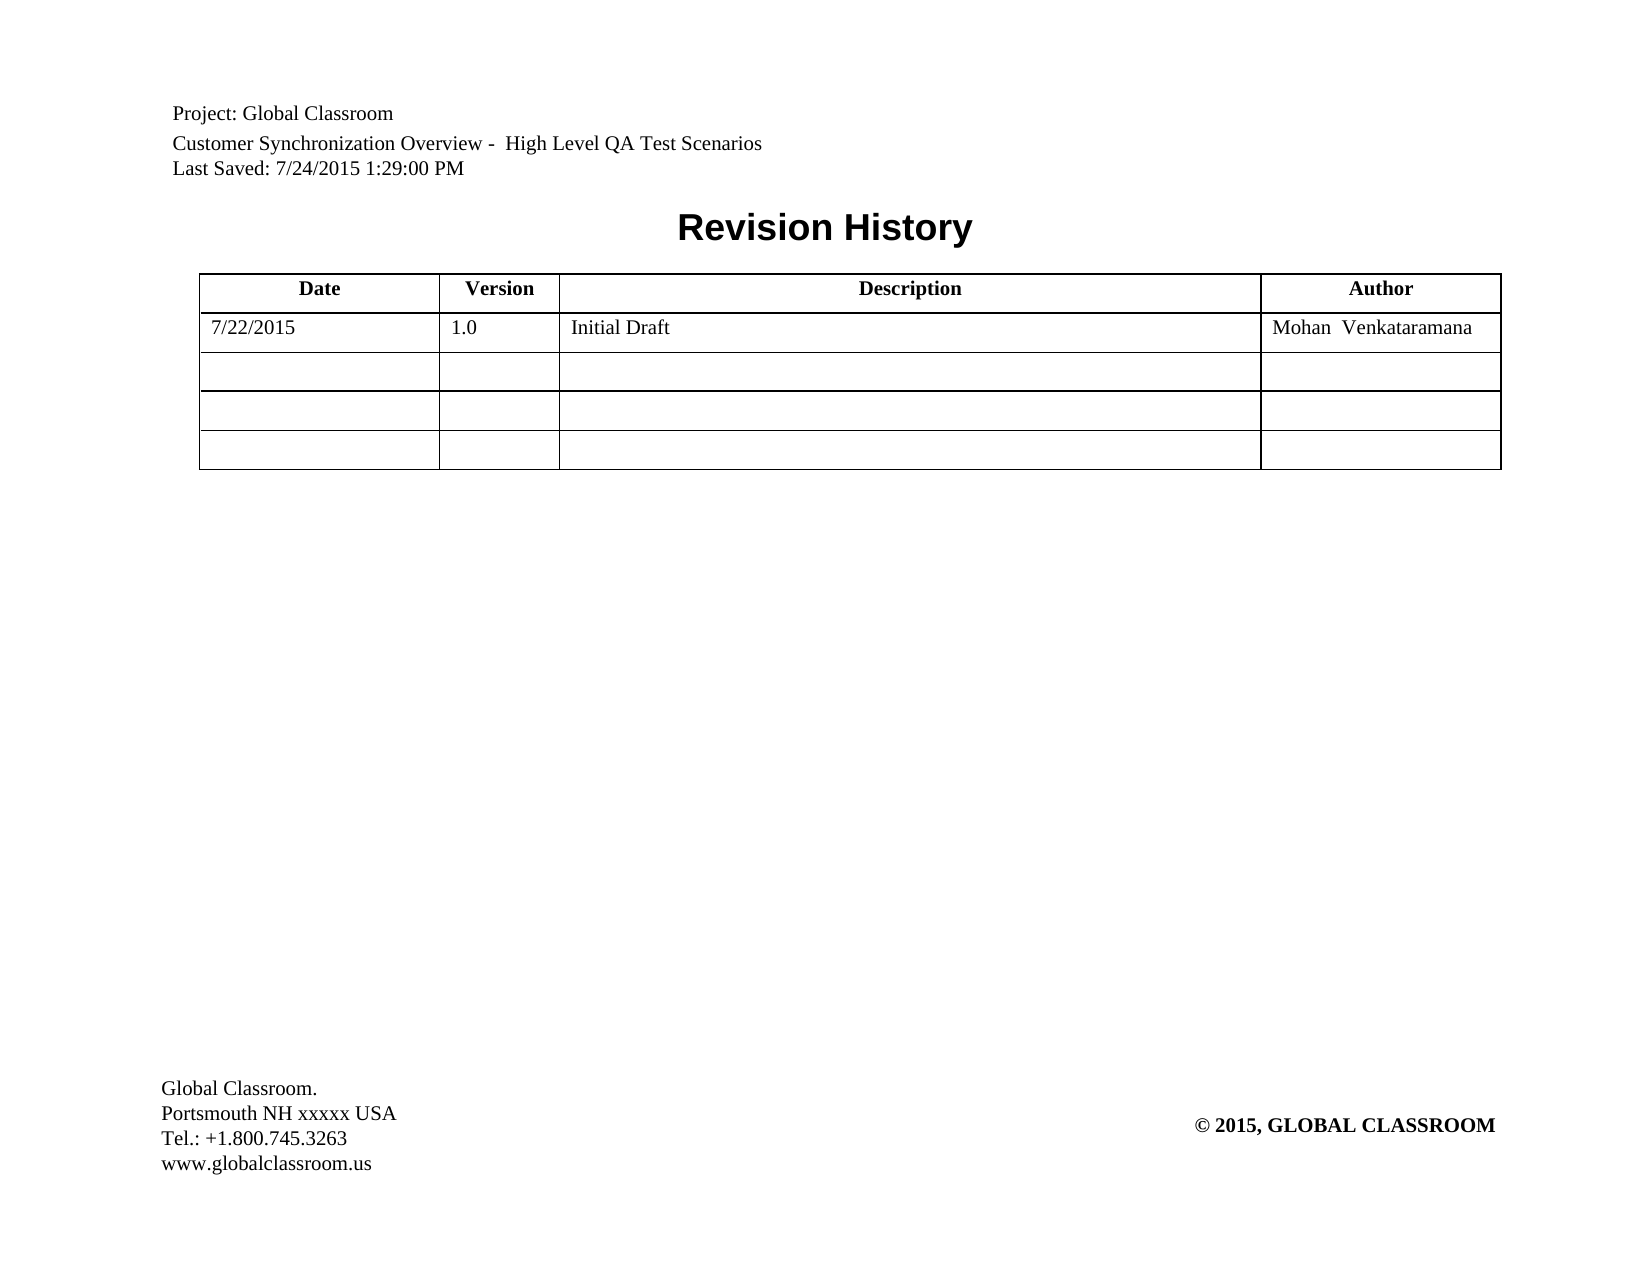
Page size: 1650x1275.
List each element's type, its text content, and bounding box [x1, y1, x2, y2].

table_cell [200, 391, 439, 429]
table_cell [560, 353, 1260, 390]
table_cell [1262, 431, 1500, 468]
table_cell [440, 431, 559, 468]
table_cell [1262, 392, 1500, 429]
table_header Date [200, 275, 439, 312]
table_cell 7/22/2015 [200, 313, 439, 351]
table_cell [560, 392, 1260, 429]
table_cell [440, 353, 559, 390]
table_cell [200, 353, 439, 390]
table_cell [1262, 353, 1500, 390]
table_header Author [1262, 275, 1500, 312]
table_header Description [560, 275, 1260, 312]
table_cell [560, 431, 1260, 468]
table_cell Mohan Venkataramana [1262, 314, 1500, 351]
table_cell [200, 431, 439, 468]
table_cell 1.0 [440, 314, 559, 351]
table_cell [440, 392, 559, 429]
table_header Version [440, 275, 559, 312]
table_cell Initial Draft [560, 314, 1260, 351]
title Revision History [150, 205, 1500, 248]
